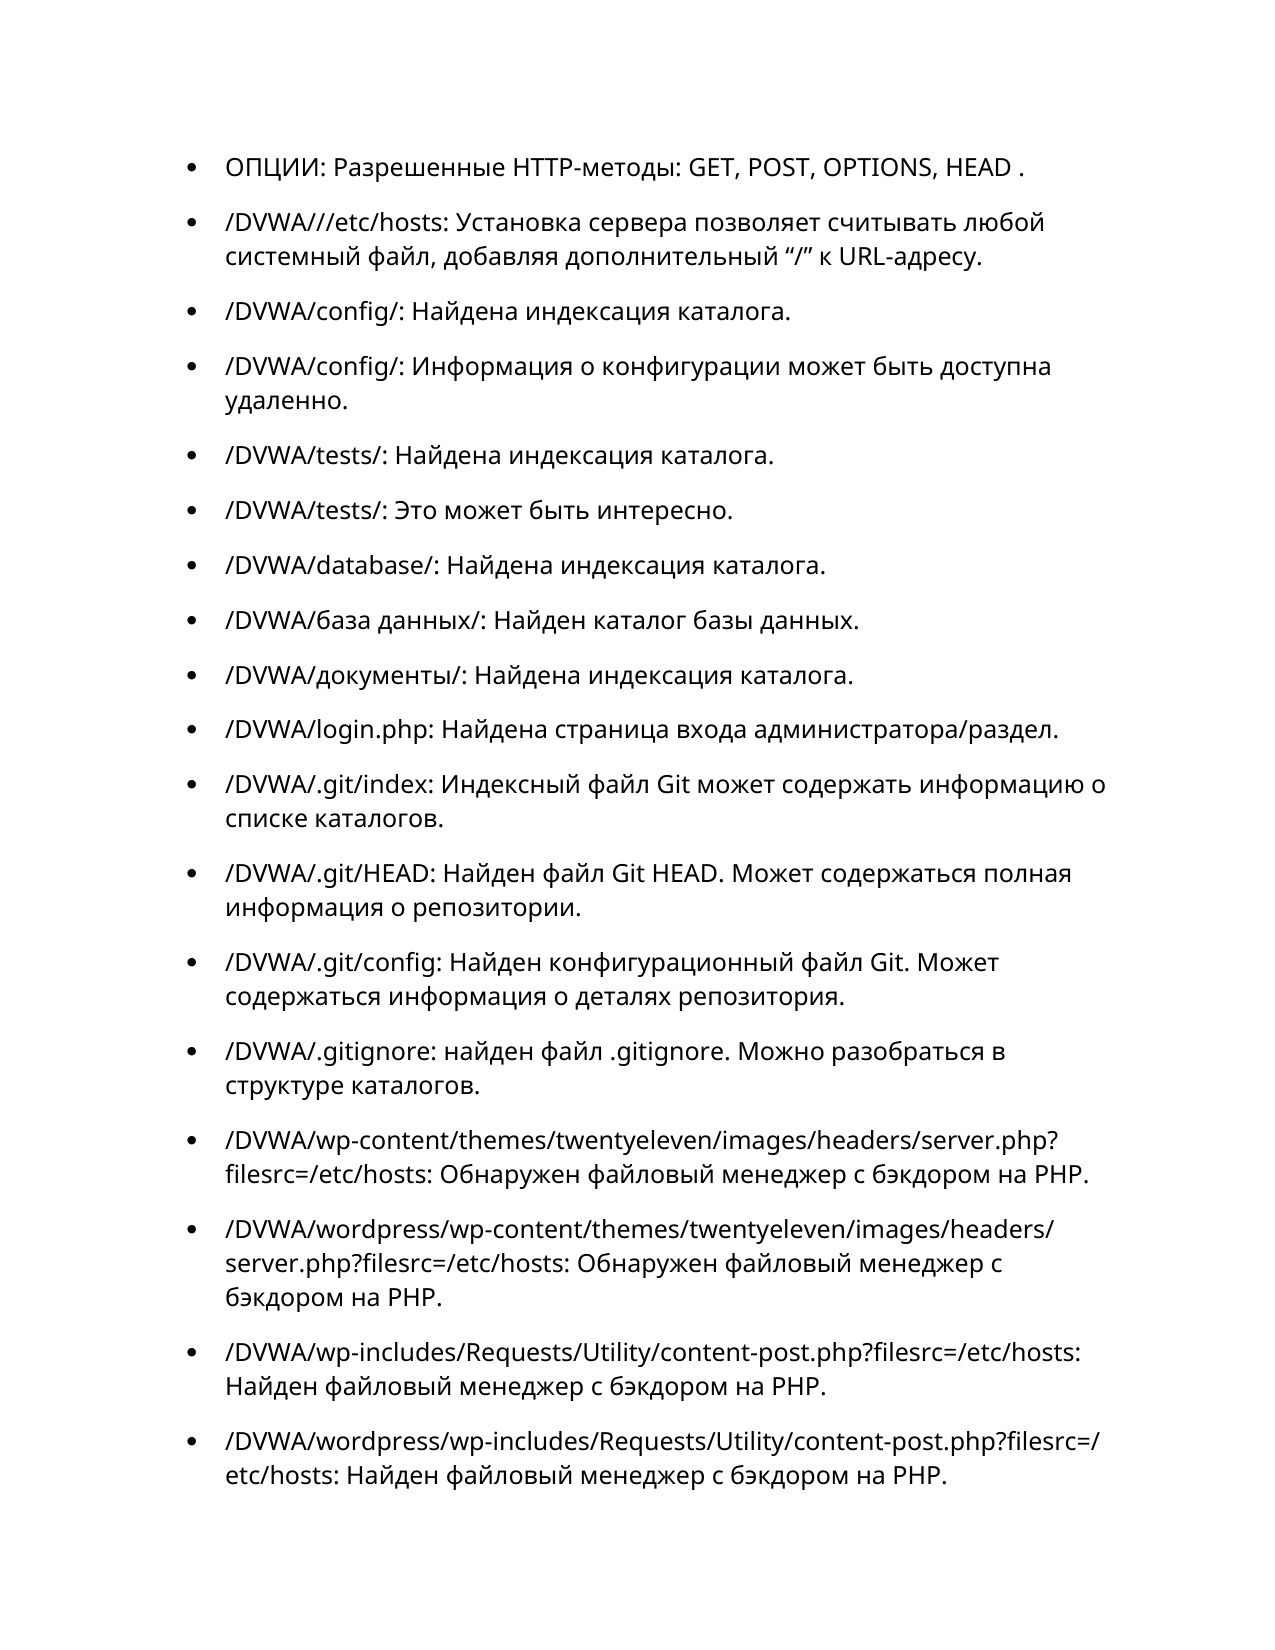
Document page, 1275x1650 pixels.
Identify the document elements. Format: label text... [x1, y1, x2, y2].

list /DVWA/wordpress/wp-content/themes/twentyeleven/images/headers/server.php?filesrc=/etc/hosts: Обнаружен файловый менеджер с бэкдором на PHP. [187, 1212, 1125, 1314]
list /DVWA/wp-includes/Requests/Utility/content-post.php?filesrc=/etc/hosts: Найден файловый менеджер с бэкдором на PHP. [187, 1335, 1125, 1403]
list /DVWA/документы/: Найдена индексация каталога. [187, 657, 1125, 691]
list /DVWA/database/: Найдена индексация каталога. [187, 547, 1125, 582]
list /DVWA/tests/: Найдена индексация каталога. [187, 438, 1125, 472]
list ОПЦИИ: Разрешенные HTTP-методы: GET, POST, OPTIONS, HEAD . [187, 150, 1125, 184]
list /DVWA/config/: Найдена индексация каталога. [187, 294, 1125, 328]
list /DVWA/база данных/: Найден каталог базы данных. [187, 602, 1125, 636]
list /DVWA/tests/: Это может быть интересно. [187, 493, 1125, 527]
list /DVWA/.git/HEAD: Найден файл Git HEAD. Может содержаться полная информация о репозитории. [187, 856, 1125, 924]
list /DVWA///etc/hosts: Установка сервера позволяет считывать любой системный файл, добавляя дополнительный “/” к URL-адресу. [187, 205, 1125, 273]
list /DVWA/config/: Информация о конфигурации может быть доступна удаленно. [187, 349, 1125, 417]
list /DVWA/.git/config: Найден конфигурационный файл Git. Может содержаться информация о деталях репозитория. [187, 945, 1125, 1013]
list /DVWA/login.php: Найдена страница входа администратора/раздел. [187, 712, 1125, 746]
list /DVWA/.gitignore: найден файл .gitignore. Можно разобраться в структуре каталогов. [187, 1034, 1125, 1102]
list /DVWA/wp-content/themes/twentyeleven/images/headers/server.php?filesrc=/etc/hosts: Обнаружен файловый менеджер с бэкдором на PHP. [187, 1123, 1125, 1191]
list /DVWA/.git/index: Индексный файл Git может содержать информацию о списке каталогов. [187, 767, 1125, 835]
list /DVWA/wordpress/wp-includes/Requests/Utility/content-post.php?filesrc=/etc/hosts: Найден файловый менеджер с бэкдором на PHP. [187, 1424, 1125, 1492]
